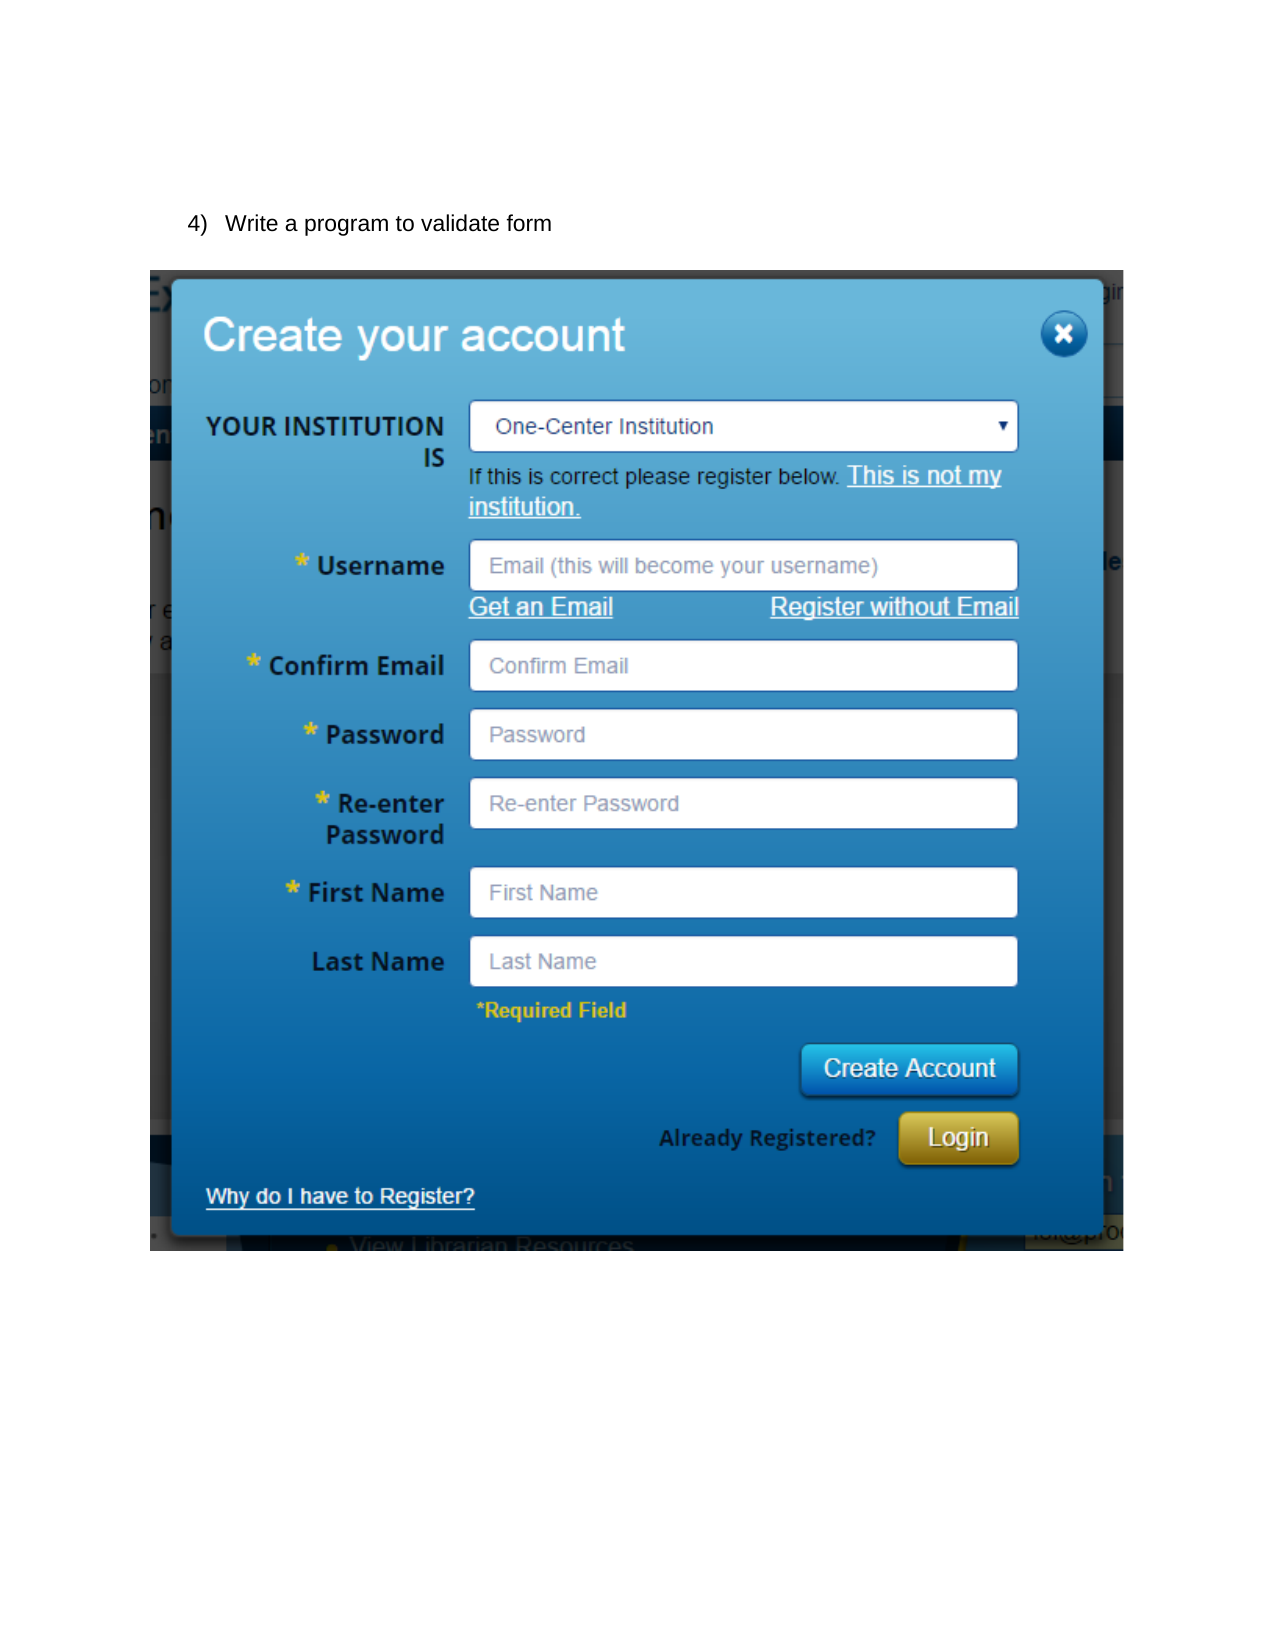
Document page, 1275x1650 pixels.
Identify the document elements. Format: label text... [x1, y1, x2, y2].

list Write a program to validate form [187, 210, 1125, 237]
picture [150, 270, 1124, 1251]
